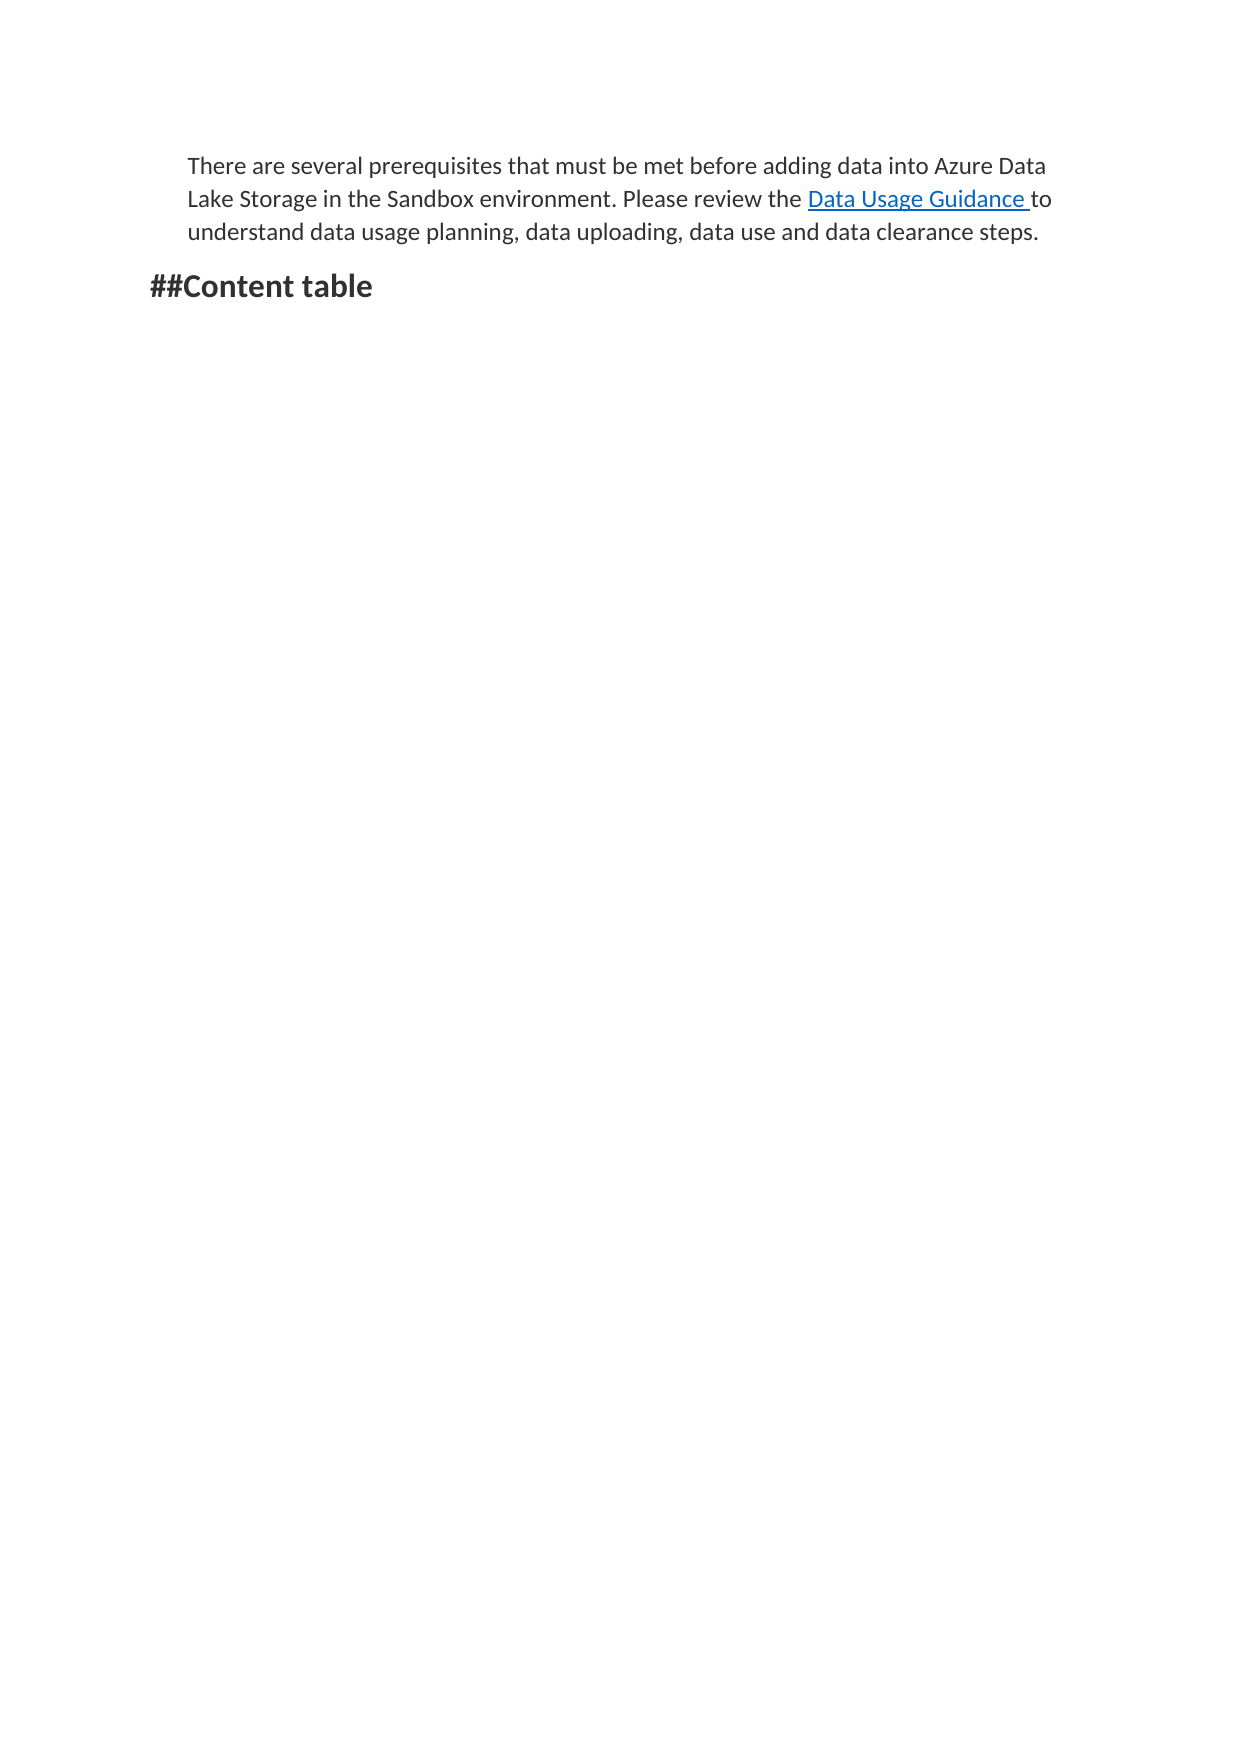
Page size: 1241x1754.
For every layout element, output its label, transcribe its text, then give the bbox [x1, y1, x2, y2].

text ##Content table [150, 265, 1090, 306]
text There are several prerequisites that must be met before adding data into Azure Data Lake Storage in the Sandbox environment. Please review the​ Data Usage Guidance to understand data usage planning, data uploading, data use and data clearance steps. [187, 150, 1090, 246]
